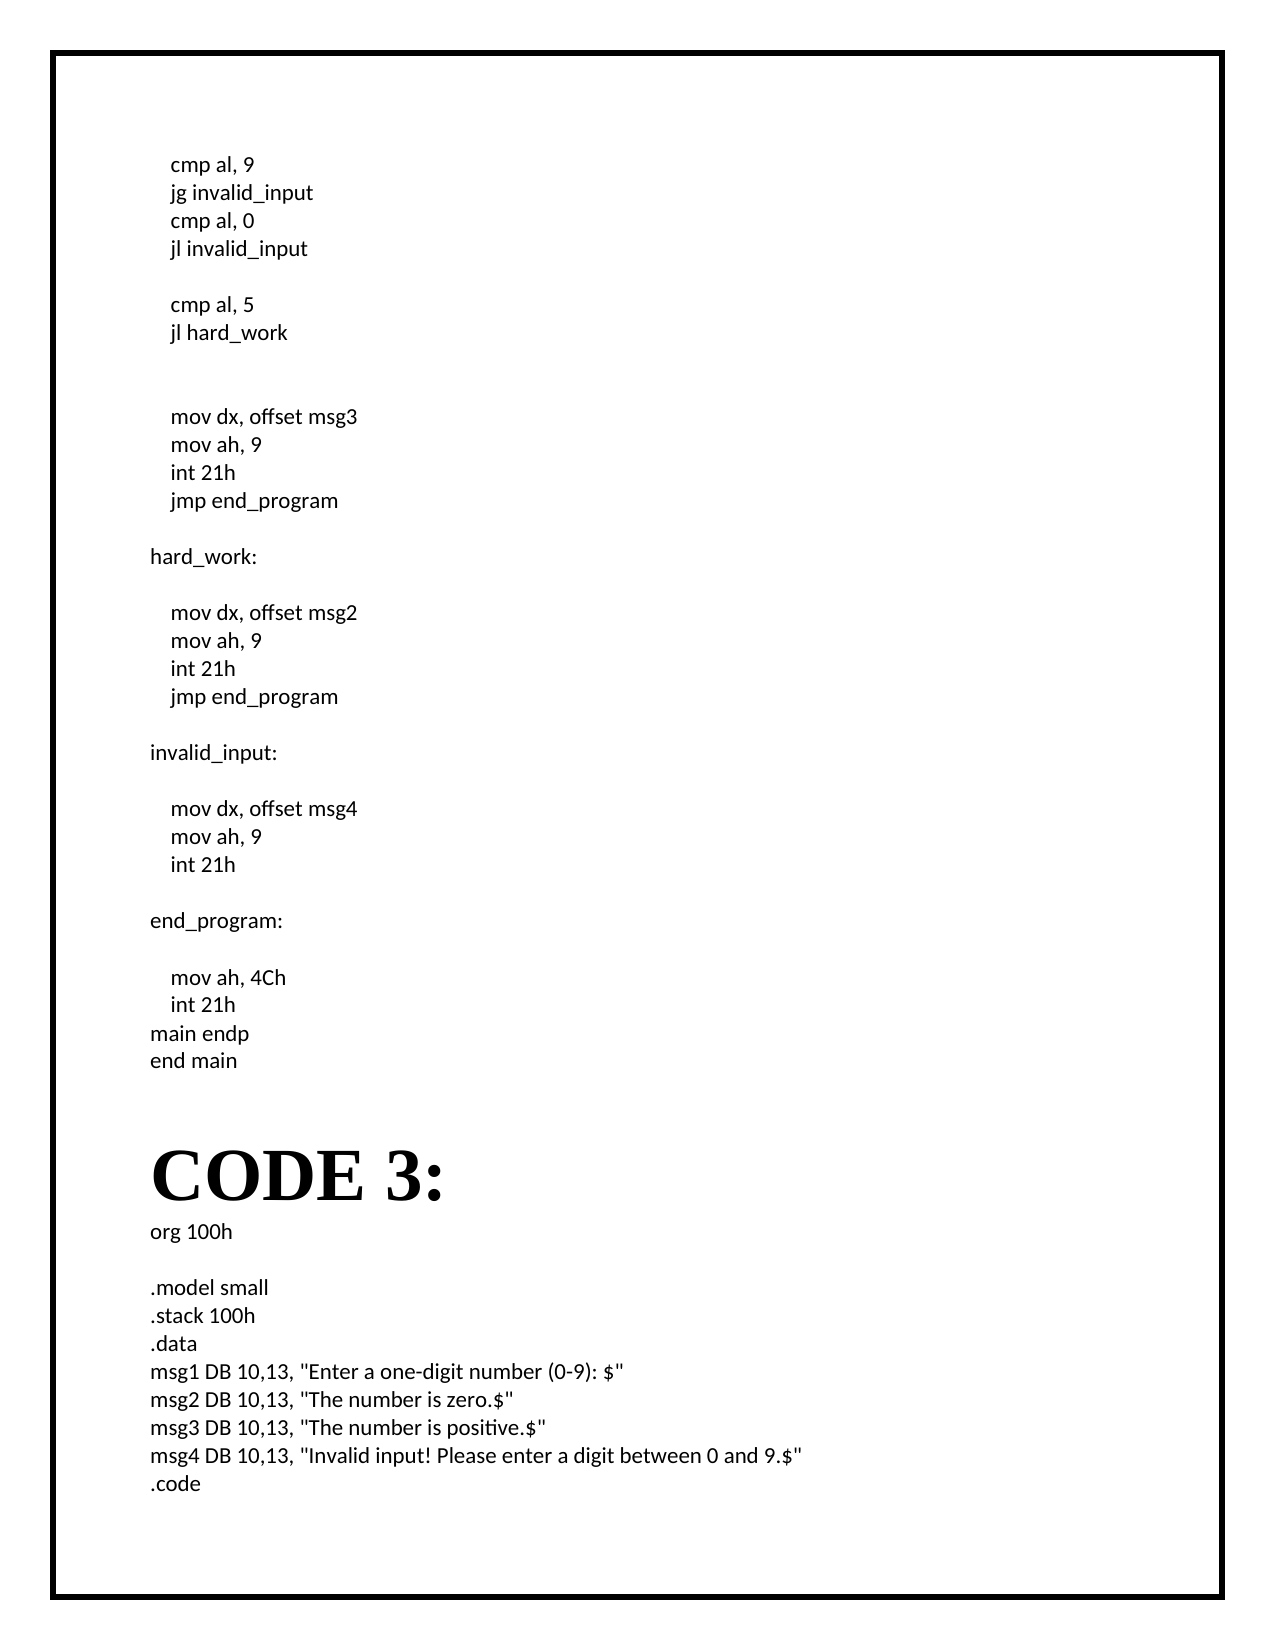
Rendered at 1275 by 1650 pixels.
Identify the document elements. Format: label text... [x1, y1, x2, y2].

text int 21h [150, 654, 1125, 682]
text mov ah, 4Ch [150, 963, 1125, 991]
text hard_work: [150, 542, 1125, 570]
text .model small [150, 1273, 1125, 1301]
text mov ah, 9 [150, 626, 1125, 654]
text jg invalid_input [150, 178, 1125, 206]
text cmp al, 0 [150, 206, 1125, 234]
text jl invalid_input [150, 234, 1125, 262]
text mov dx, offset msg2 [150, 598, 1125, 626]
text int 21h [150, 458, 1125, 486]
text mov ah, 9 [150, 430, 1125, 458]
text org 100h [150, 1217, 1125, 1245]
text int 21h [150, 991, 1125, 1019]
text mov dx, offset msg3 [150, 402, 1125, 430]
text jmp end_program [150, 682, 1125, 710]
text jmp end_program [150, 486, 1125, 514]
text end_program: [150, 907, 1125, 934]
text end main [150, 1047, 1125, 1075]
text msg1 DB 10,13, "Enter a one-digit number (0-9): $" [150, 1357, 1125, 1385]
text msg2 DB 10,13, "The number is zero.$" [150, 1385, 1125, 1413]
text .data [150, 1329, 1125, 1357]
text cmp al, 5 [150, 290, 1125, 318]
text cmp al, 9 [150, 150, 1125, 178]
text msg3 DB 10,13, "The number is positive.$" [150, 1413, 1125, 1441]
text jl hard_work [150, 318, 1125, 346]
text .code [150, 1469, 1125, 1497]
text CODE 3: [150, 1131, 1125, 1217]
text invalid_input: [150, 738, 1125, 766]
text .stack 100h [150, 1301, 1125, 1329]
text mov dx, offset msg4 [150, 794, 1125, 822]
text msg4 DB 10,13, "Invalid input! Please enter a digit between 0 and 9.$" [150, 1441, 1125, 1469]
text int 21h [150, 851, 1125, 878]
text main endp [150, 1019, 1125, 1047]
text mov ah, 9 [150, 822, 1125, 851]
